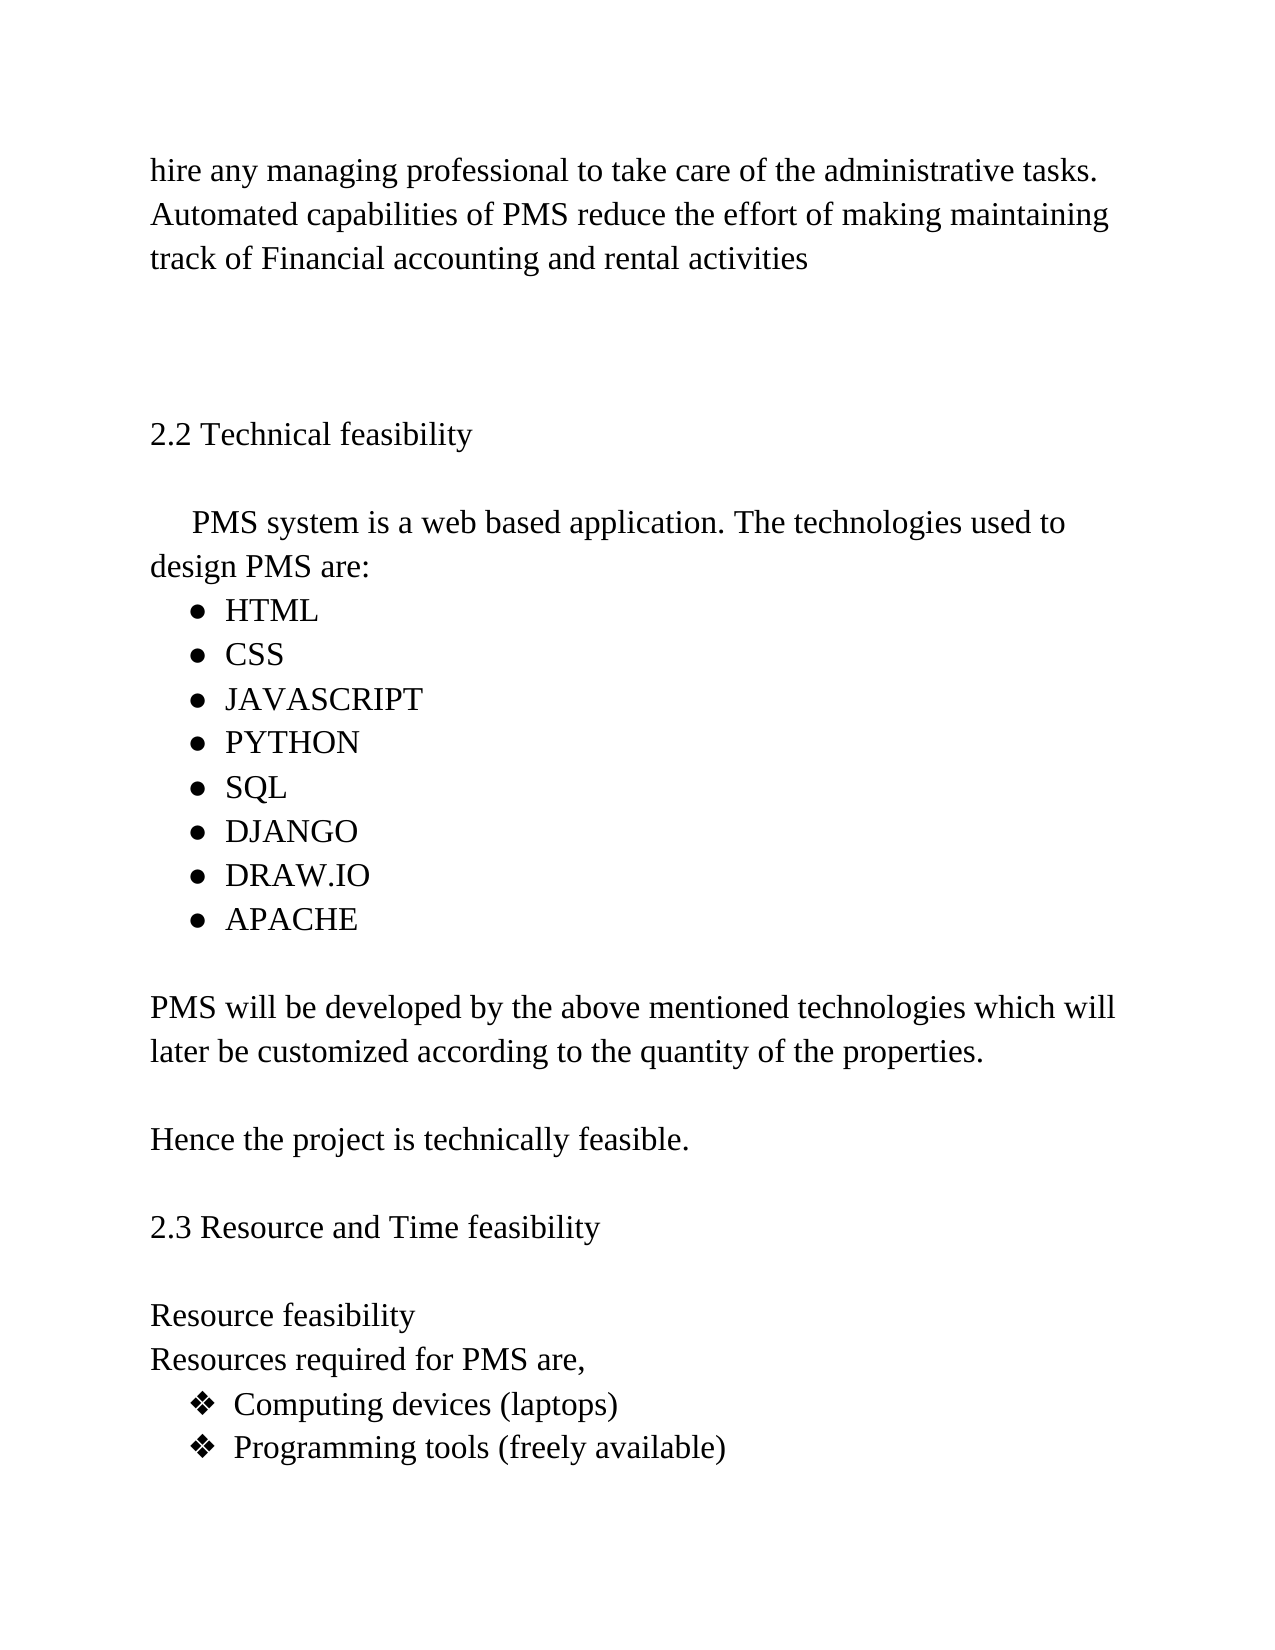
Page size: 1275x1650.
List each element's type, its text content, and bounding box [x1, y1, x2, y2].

text Resources required for PMS are, [150, 1340, 1125, 1378]
list DJANGO [187, 811, 1125, 849]
list SQL [187, 767, 1125, 805]
list Programming tools (freely available) [187, 1428, 1125, 1466]
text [150, 150, 1125, 276]
text PMS system is a web based application. The technologies used to design PMS are: [150, 502, 1125, 585]
text PMS will be developed by the above mentioned technologies which will later be customized according to the quantity of the properties. [150, 987, 1125, 1069]
text Resource feasibility [150, 1296, 1125, 1334]
list JAVASCRIPT [187, 679, 1125, 717]
text 2.2 Technical feasibility [150, 414, 1125, 453]
text 2.3 Resource and Time feasibility [150, 1207, 1125, 1246]
list PYTHON [187, 723, 1125, 761]
list APACHE [187, 899, 1125, 937]
text Hence the project is technically feasible. [150, 1119, 1125, 1158]
list Computing devices (laptops) [187, 1384, 1125, 1422]
list DRAW.IO [187, 855, 1125, 893]
list HTML [187, 591, 1125, 629]
list CSS [187, 635, 1125, 673]
